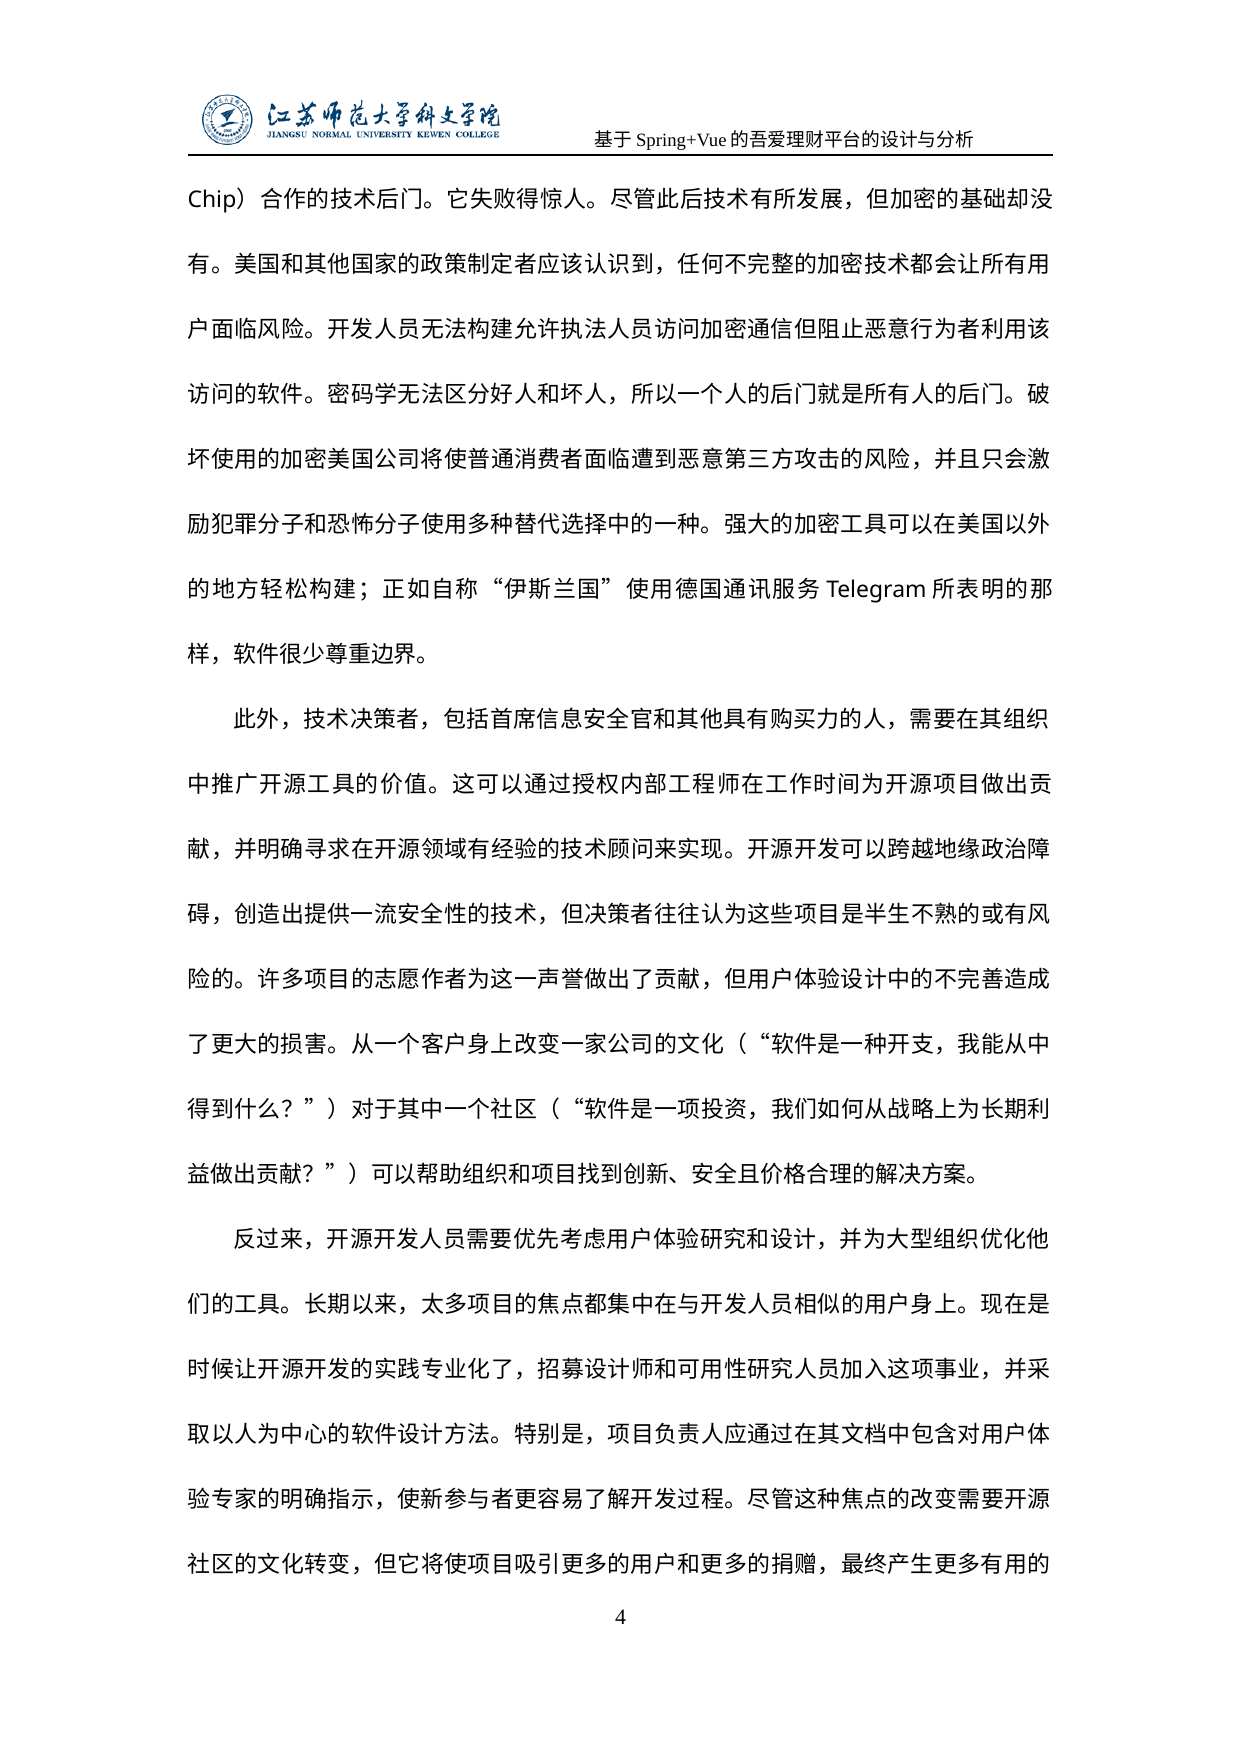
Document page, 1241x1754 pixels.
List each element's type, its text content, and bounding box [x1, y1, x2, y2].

picture [187, 88, 515, 147]
text 此外，技术决策者，包括首席信息安全官和其他具有购买力的人，需要在其组织中推广开源工具的价值。这可以通过授权内部工程师在工作时间为开源项目做出贡献，并明确寻求在开源领域有经验的技术顾问来实现。开源开发可以跨越地缘政治障碍，创造出提供一流安全性的技术，但决策者往往认为这些项目是半生不熟的或有风险的。许多项目的志愿作者为这一声誉做出了贡献，但用户体验设计中的不完善造成了更大的损害。从一个客户身上改变一家公司的文化（“软件是一种开支，我能从中得到什么？”）对于其中一个社区（“软件是一项投资，我们如何从战略上为长期利益做出贡献？”）可以帮助组织和项目找到创新、安全且价格合理的解决方案。 [187, 685, 1053, 1205]
